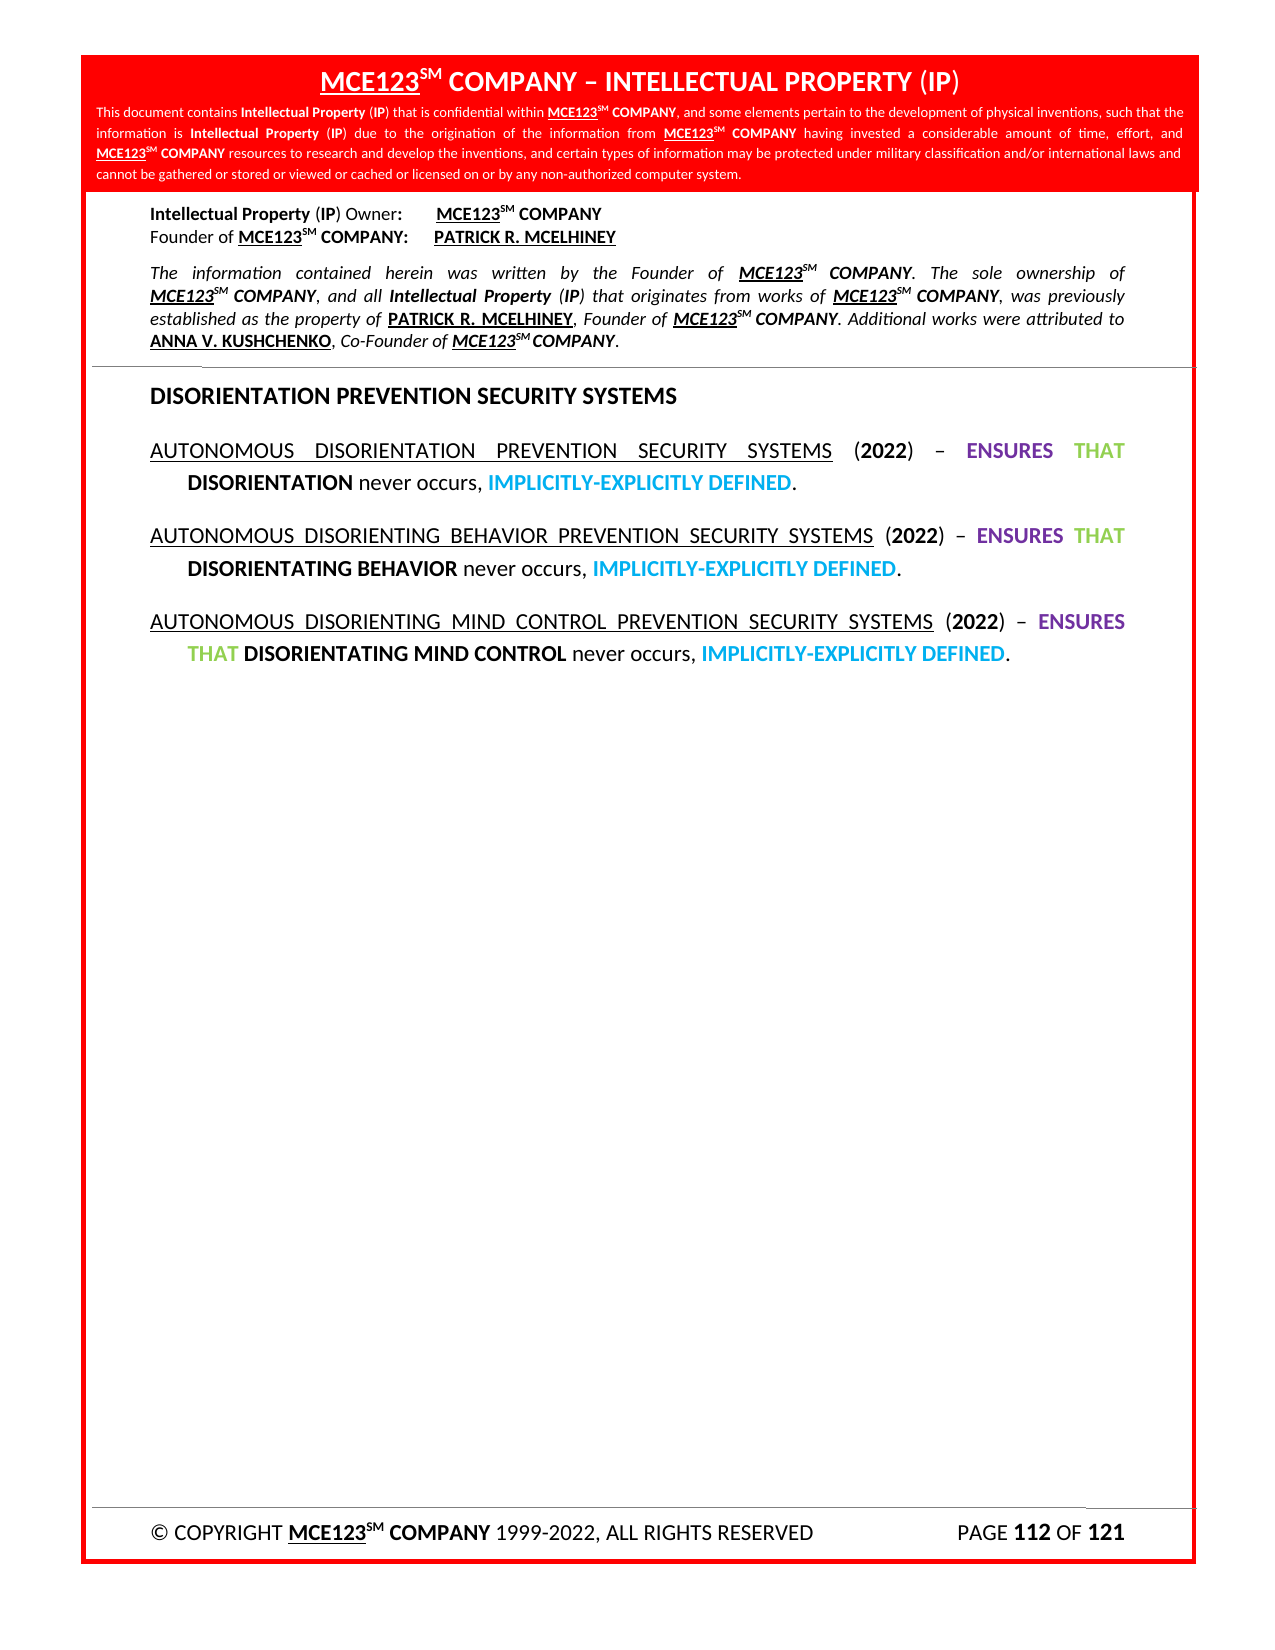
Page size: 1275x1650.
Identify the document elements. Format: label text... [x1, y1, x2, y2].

text AUTONOMOUS DISORIENTING MIND CONTROL PREVENTION SECURITY SYSTEMS (2022) – ENSURES THAT DISORIENTATING MIND CONTROL never occurs, IMPLICITLY-EXPLICITLY DEFINED. [150, 607, 1125, 667]
text DISORIENTATION PREVENTION SECURITY SYSTEMS [150, 381, 1125, 411]
text AUTONOMOUS DISORIENTATION PREVENTION SECURITY SYSTEMS (2022) – ENSURES THAT DISORIENTATION never occurs, IMPLICITLY-EXPLICITLY DEFINED. [150, 436, 1125, 497]
text AUTONOMOUS DISORIENTING BEHAVIOR PREVENTION SECURITY SYSTEMS (2022) – ENSURES THAT DISORIENTATING BEHAVIOR never occurs, IMPLICITLY-EXPLICITLY DEFINED. [150, 522, 1125, 582]
